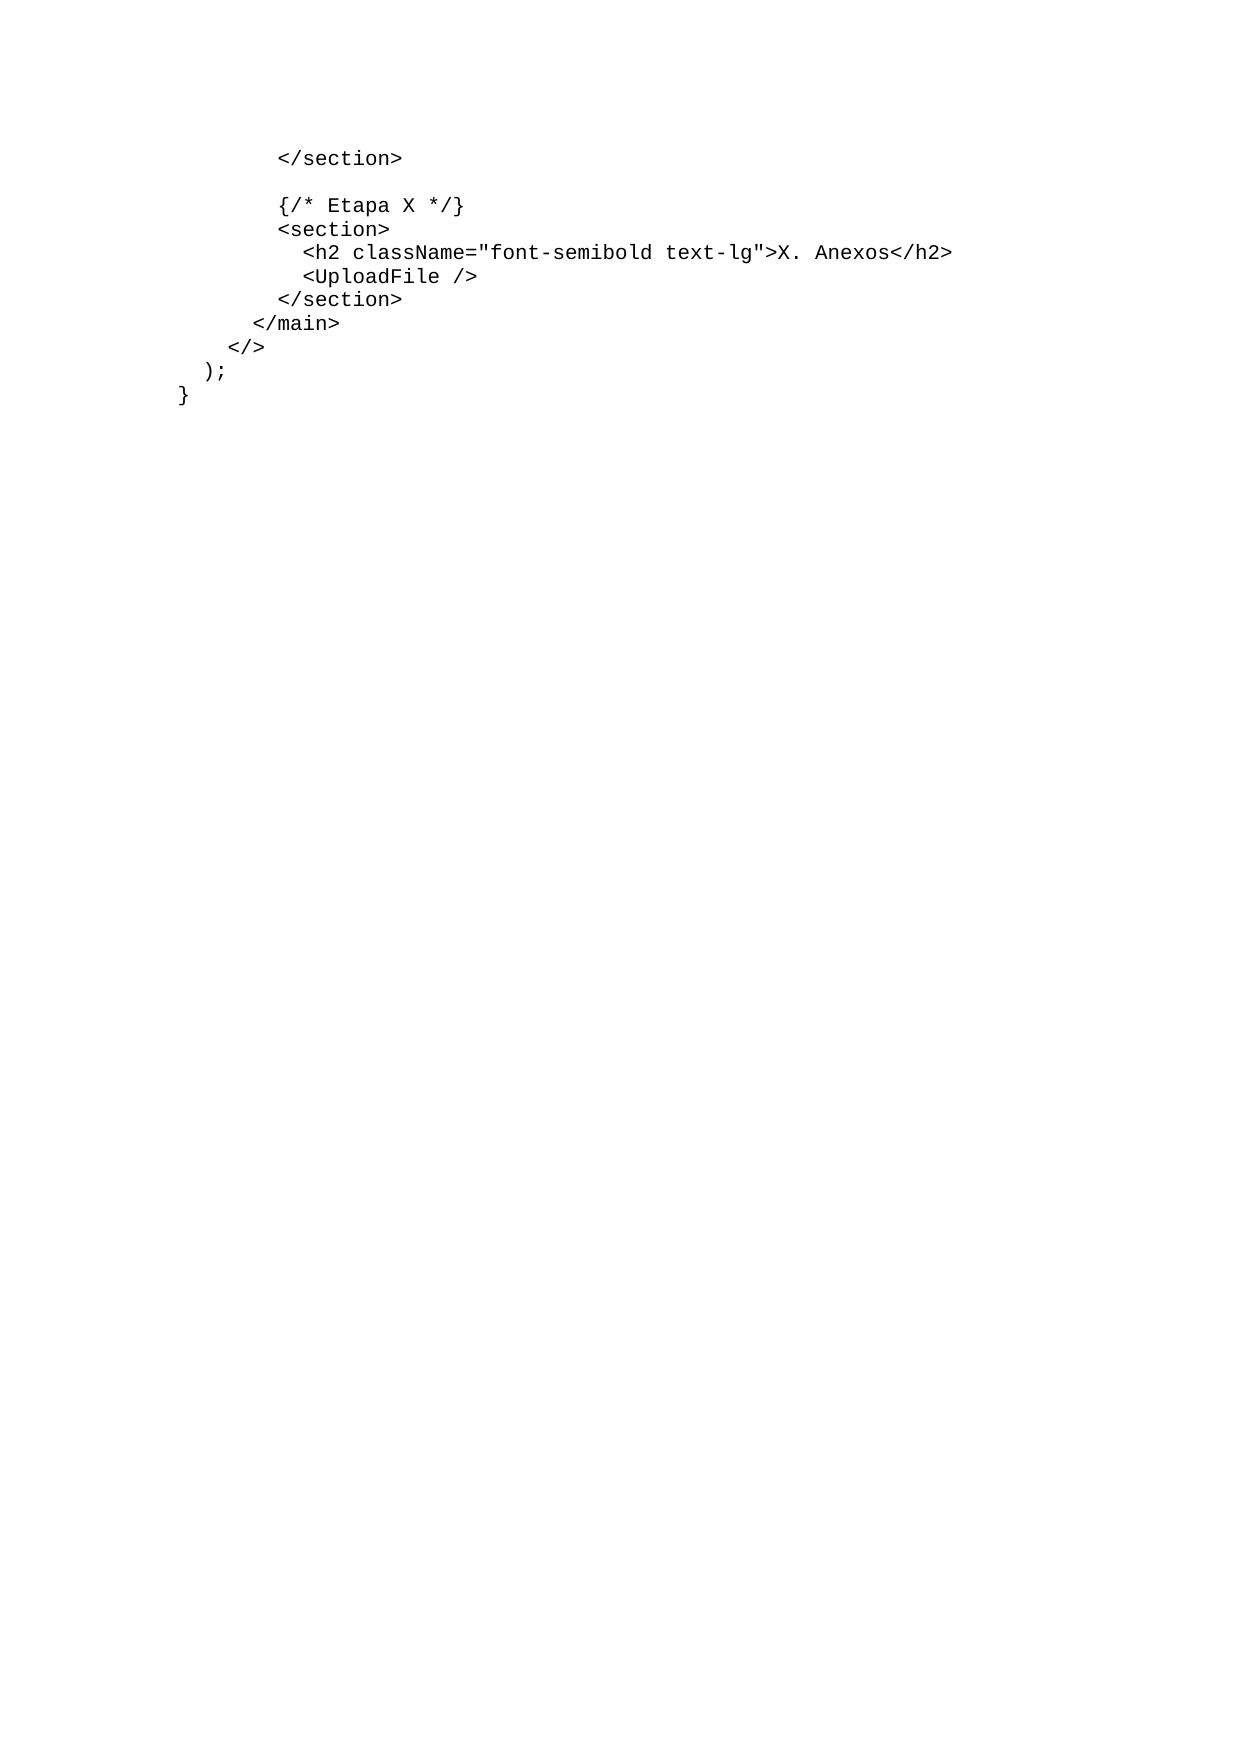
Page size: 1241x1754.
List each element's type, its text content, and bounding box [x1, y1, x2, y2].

text </section> [177, 289, 1063, 313]
text {/* Etapa X */} [177, 195, 1063, 218]
text <section> [177, 218, 1063, 242]
text </main> [177, 313, 1063, 337]
text } [177, 384, 1063, 408]
text <UploadFile /> [177, 266, 1063, 289]
text <h2 className="font-semibold text-lg">X. Anexos</h2> [177, 242, 1063, 266]
text ); [177, 360, 1063, 384]
text </section> [177, 148, 1063, 171]
text </> [177, 337, 1063, 360]
